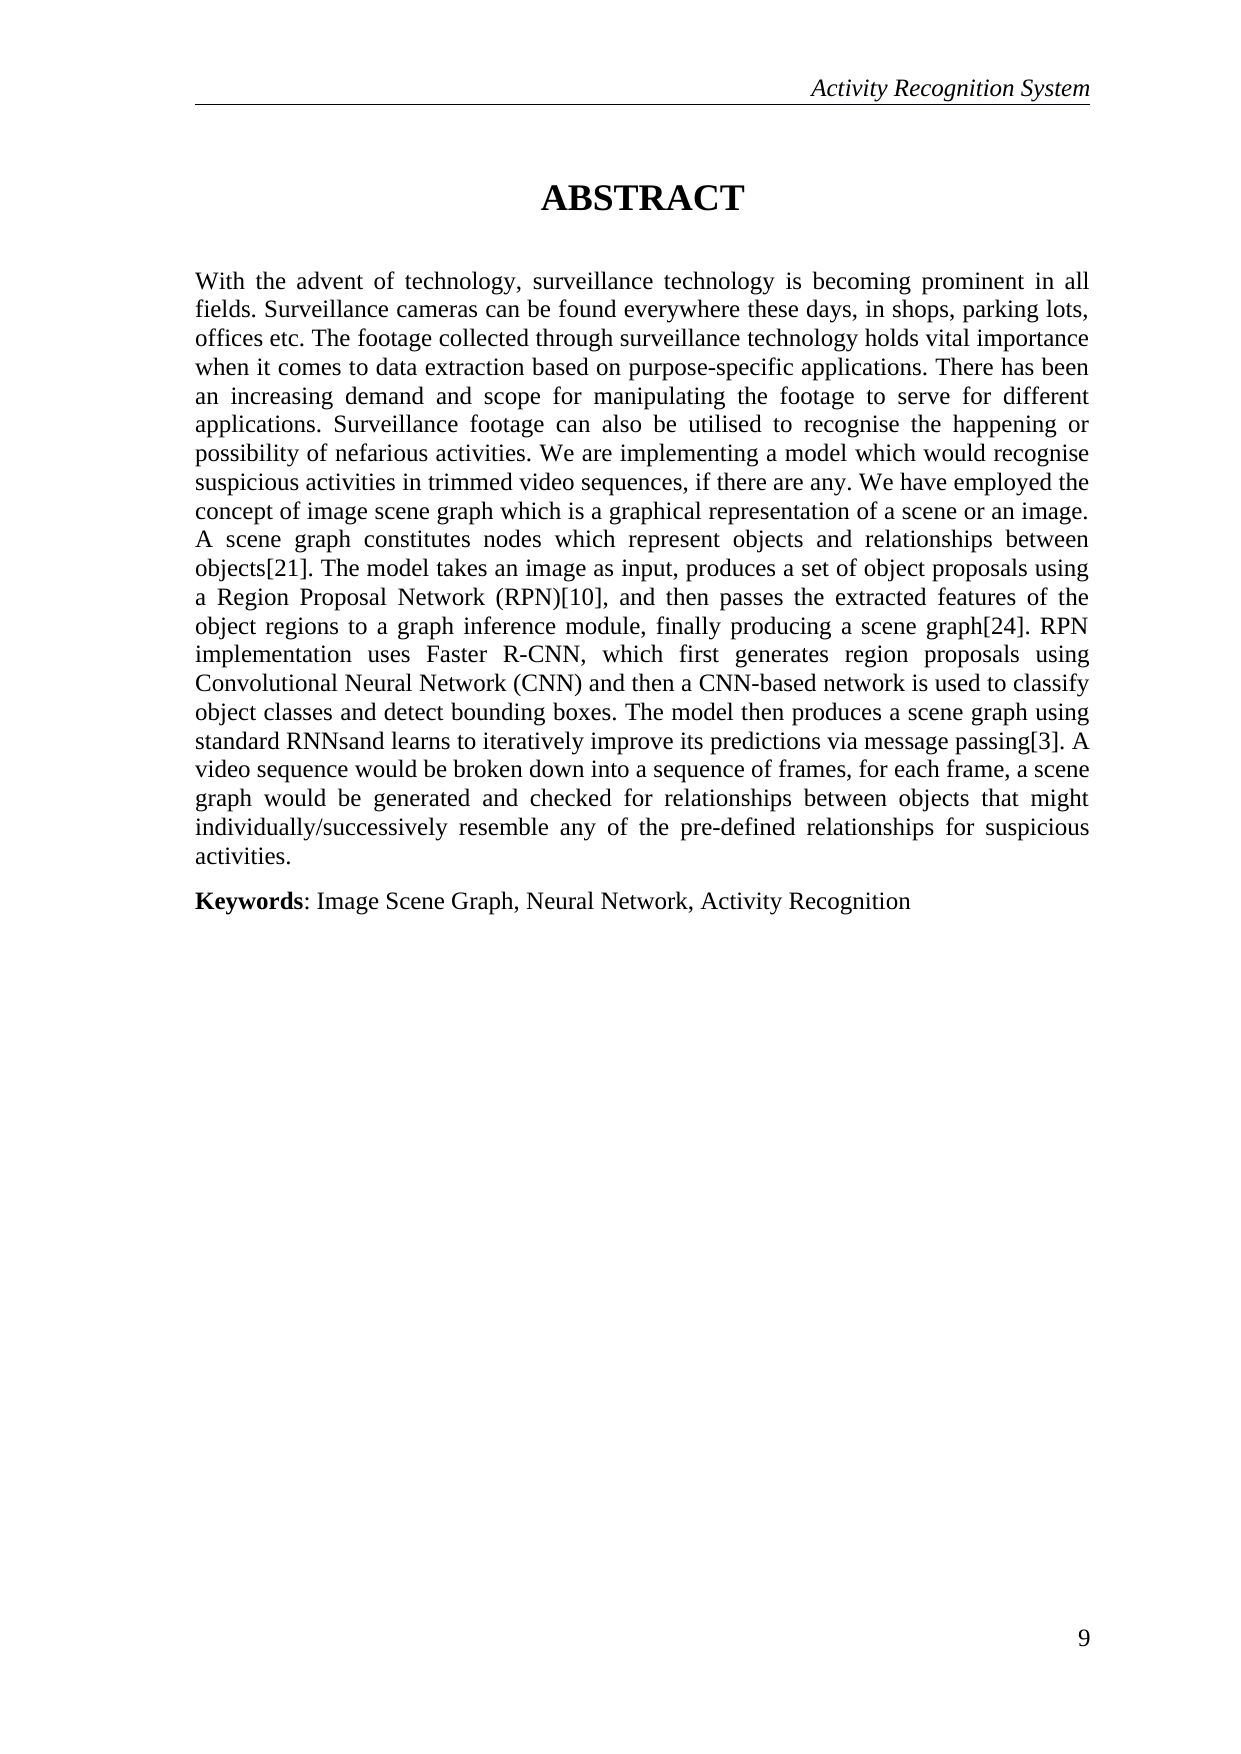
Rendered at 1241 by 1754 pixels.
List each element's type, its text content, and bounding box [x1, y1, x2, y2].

subtitle ABSTRACT [195, 175, 1090, 218]
text With the advent of technology, surveillance technology is becoming prominent in all fields. Surveillance cameras can be found everywhere these days, in shops, parking lots, offices etc. The footage collected through surveillance technology holds vital importance when it comes to data extraction based on purpose-specific applications. There has been an increasing demand and scope for manipulating the footage to serve for different applications. Surveillance footage can also be utilised to recognise the happening or possibility of nefarious activities. We are implementing a model which would recognise suspicious activities in trimmed video sequences, if there are any. We have employed the concept of image scene graph which is a graphical representation of a scene or an image. A scene graph constitutes nodes which represent objects and relationships between objects[21]. The model takes an image as input, produces a set of object proposals using a Region Proposal Network (RPN)[10], and then passes the extracted features of the object regions to a graph inference module, finally producing a scene graph[24]. RPN implementation uses Faster R-CNN, which first generates region proposals using Convolutional Neural Network (CNN) and then a CNN-based network is used to classify object classes and detect bounding boxes. The model then produces a scene graph using standard RNNsand learns to iteratively improve its predictions via message passing[3]. A video sequence would be broken down into a sequence of frames, for each frame, a scene graph would be generated and checked for relationships between objects that might individually/successively resemble any of the pre-defined relationships for suspicious activities. [195, 266, 1090, 869]
text Keywords: Image Scene Graph, Neural Network, Activity Recognition [195, 886, 1090, 915]
